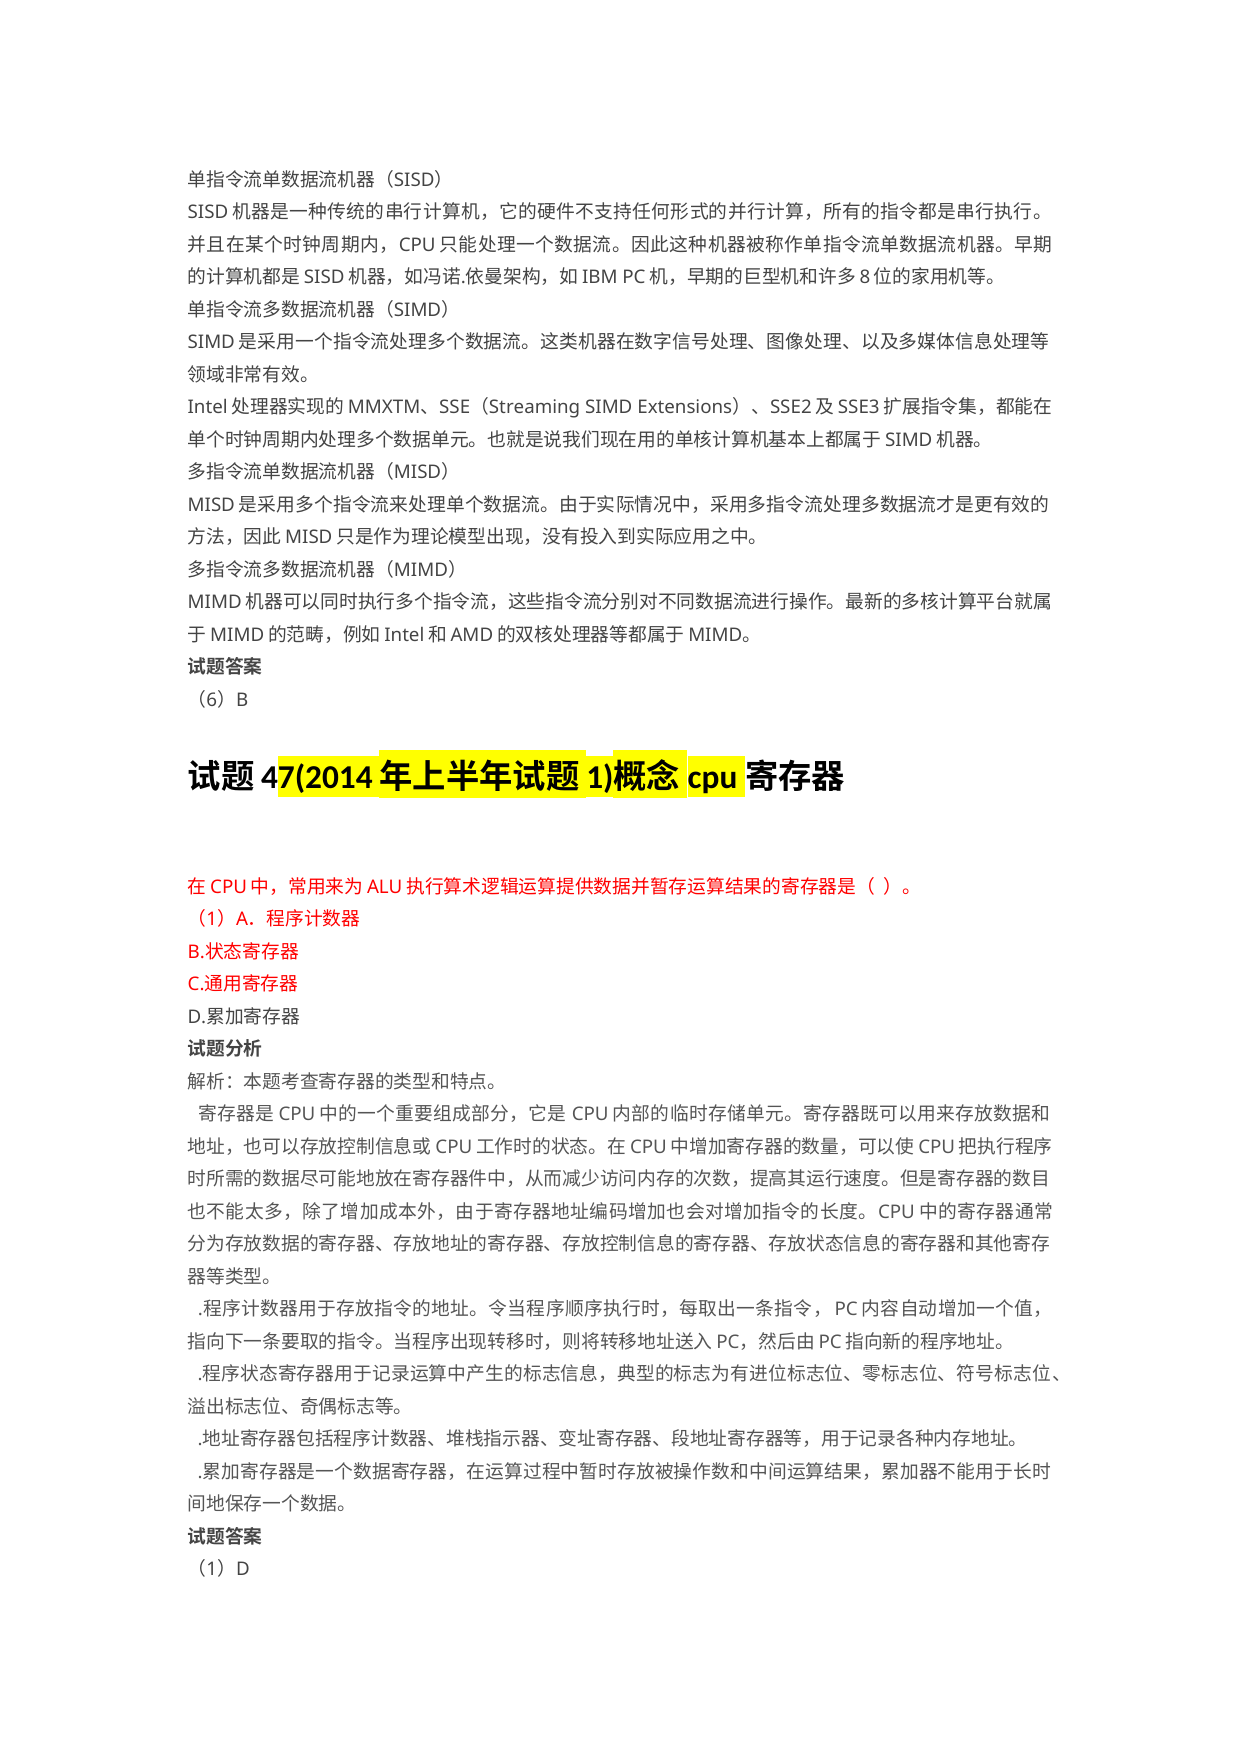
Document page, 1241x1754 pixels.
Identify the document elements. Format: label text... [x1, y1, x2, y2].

subtitle 试题47(2014年上半年试题1)概念 cpu 寄存器 [187, 742, 1053, 807]
text 在CPU中，常用来为ALU执行算术逻辑运算提供数据并暂存运算结果的寄存器是（ ）。 [187, 869, 1053, 901]
text MISD是采用多个指令流来处理单个数据流。由于实际情况中，采用多指令流处理多数据流才是更有效的方法，因此MISD只是作为理论模型出现，没有投入到实际应用之中。 [187, 487, 1053, 552]
text 多指令流多数据流机器（MIMD） [187, 552, 1053, 584]
text （6）B [187, 682, 1053, 714]
text （1）D [187, 1551, 1053, 1584]
text 试题答案 [187, 649, 1053, 682]
text 试题分析 [187, 1031, 1053, 1064]
text 单指令流单数据流机器（SISD） [187, 162, 1053, 194]
text SISD机器是一种传统的串行计算机，它的硬件不支持任何形式的并行计算，所有的指令都是串行执行。并且在某个时钟周期内，CPU只能处理一个数据流。因此这种机器被称作单指令流单数据流机器。早期的计算机都是SISD机器，如冯诺.依曼架构，如IBM PC机，早期的巨型机和许多8位的家用机等。 [187, 194, 1053, 292]
text 解析：本题考查寄存器的类型和特点。 寄存器是CPU中的一个重要组成部分，它是CPU内部的临时存储单元。寄存器既可以用来存放数据和地址，也可以存放控制信息或CPU工作时的状态。在CPU中增加寄存器的数量，可以使CPU把执行程序时所需的数据尽可能地放在寄存器件中，从而减少访问内存的次数，提高其运行速度。但是寄存器的数目也不能太多，除了增加成本外，由于寄存器地址编码增加也会对增加指令的长度。CPU中的寄存器通常分为存放数据的寄存器、存放地址的寄存器、存放控制信息的寄存器、存放状态信息的寄存器和其他寄存器等类型。 .程序计数器用于存放指令的地址。令当程序顺序执行时，每取出一条指令，PC内容自动增加一个值，指向下一条要取的指令。当程序出现转移时，则将转移地址送入PC，然后由PC指向新的程序地址。 .程序状态寄存器用于记录运算中产生的标志信息，典型的标志为有进位标志位、零标志位、符号标志位、溢出标志位、奇偶标志等。 .地址寄存器包括程序计数器、堆栈指示器、变址寄存器、段地址寄存器等，用于记录各种内存地址。 .累加寄存器是一个数据寄存器，在运算过程中暂时存放被操作数和中间运算结果，累加器不能用于长时间地保存一个数据。 [187, 1064, 1053, 1519]
text 单指令流多数据流机器（SIMD） [187, 292, 1053, 324]
text （1）A．程序计数器 B.状态寄存器 C.通用寄存器 D.累加寄存器 [187, 901, 1053, 1031]
text 多指令流单数据流机器（MISD） [187, 454, 1053, 487]
text Intel处理器实现的MMXTM、SSE（Streaming SIMD Extensions）、SSE2及SSE3扩展指令集，都能在单个时钟周期内处理多个数据单元。也就是说我们现在用的单核计算机基本上都属于SIMD机器。 [187, 389, 1053, 454]
text MIMD机器可以同时执行多个指令流，这些指令流分别对不同数据流进行操作。最新的多核计算平台就属于MIMD的范畴，例如Intel和AMD的双核处理器等都属于MIMD。 [187, 584, 1053, 649]
text SIMD是采用一个指令流处理多个数据流。这类机器在数字信号处理、图像处理、以及多媒体信息处理等领域非常有效。 [187, 324, 1053, 389]
text 试题答案 [187, 1519, 1053, 1551]
